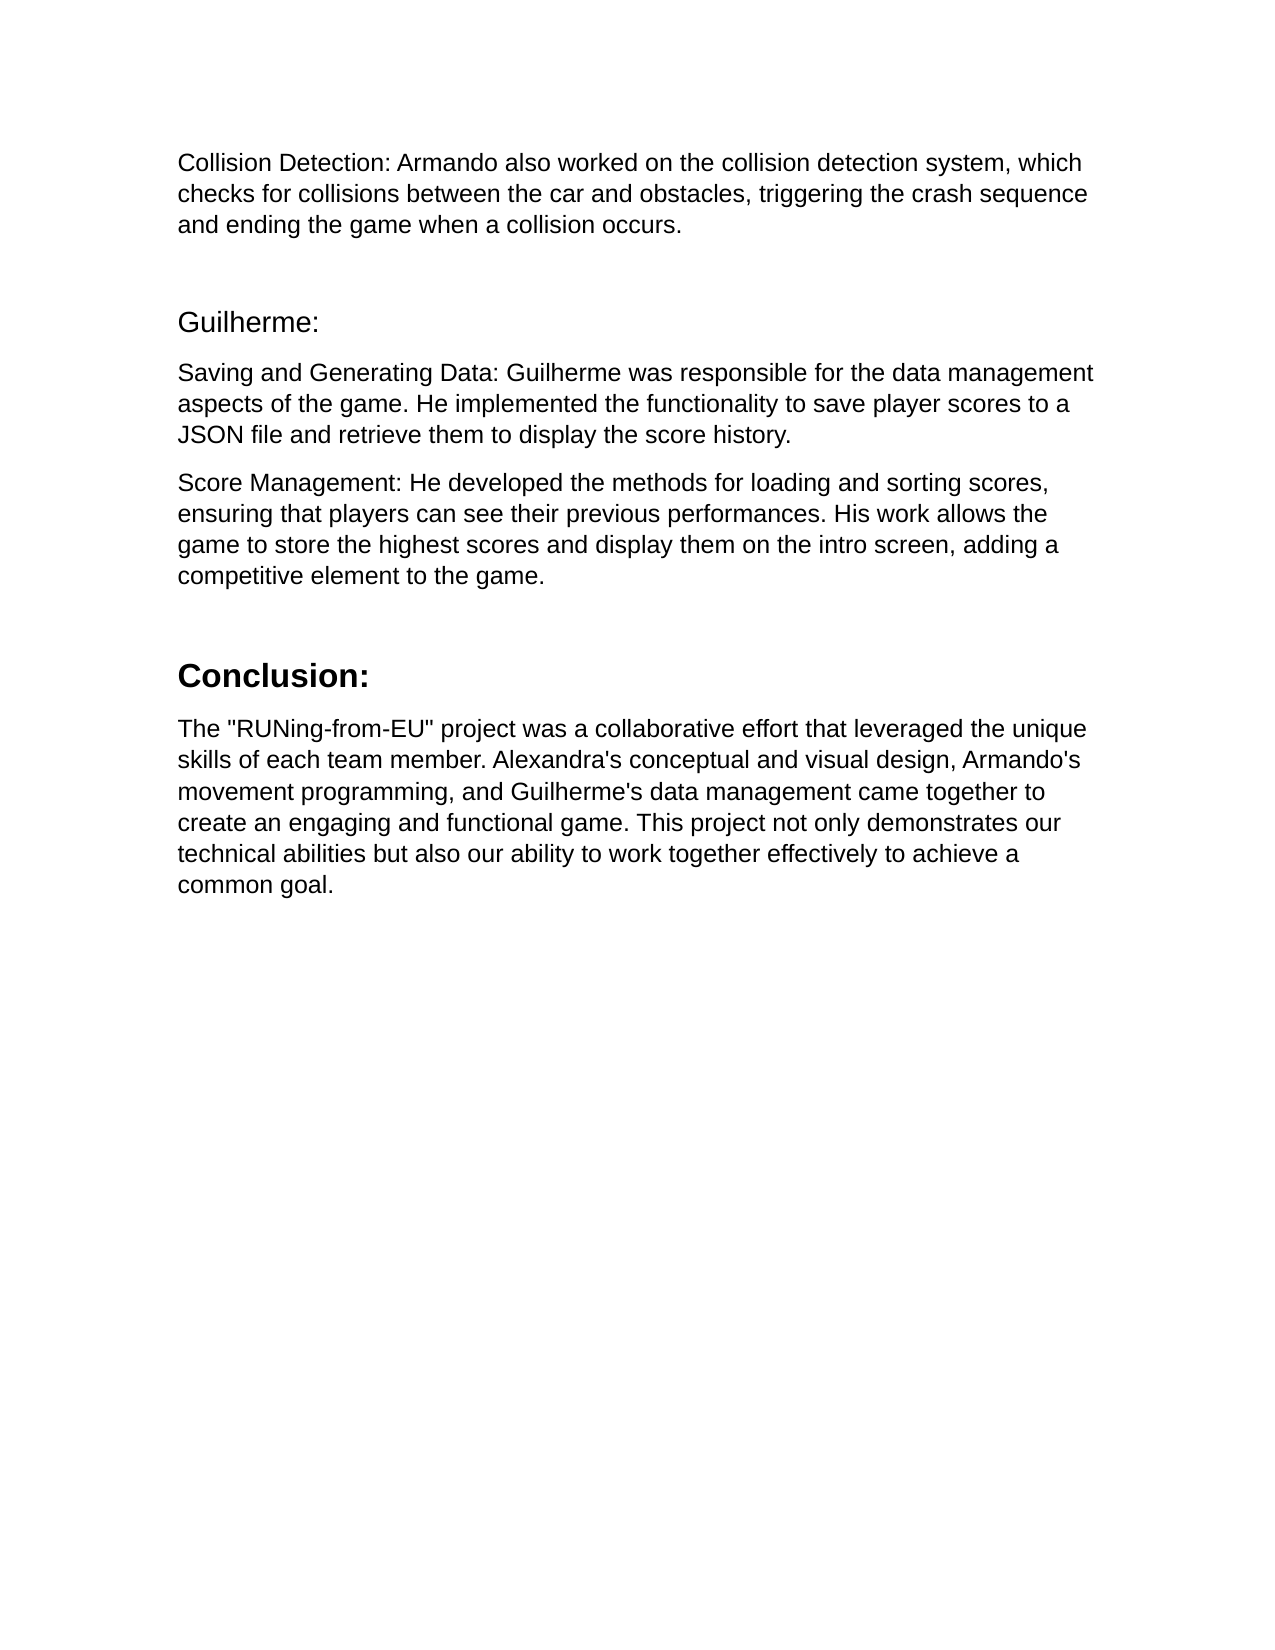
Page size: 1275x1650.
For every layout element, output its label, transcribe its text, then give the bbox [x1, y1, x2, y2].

text Conclusion: [177, 656, 1098, 695]
text Score Management: He developed the methods for loading and sorting scores, ensuring that players can see their previous performances. His work allows the game to store the highest scores and display them on the intro screen, adding a competitive element to the game. [177, 468, 1098, 589]
text The "RUNing-from-EU" project was a collaborative effort that leveraged the unique skills of each team member. Alexandra's conceptual and visual design, Armando's movement programming, and Guilherme's data management came together to create an engaging and functional game. This project not only demonstrates our technical abilities but also our ability to work together effectively to achieve a common goal. [177, 714, 1098, 898]
text Guilherme: [177, 305, 1098, 339]
text Saving and Generating Data: Guilherme was responsible for the data management aspects of the game. He implemented the functionality to save player scores to a JSON file and retrieve them to display the score history. [177, 358, 1098, 449]
text Collision Detection: Armando also worked on the collision detection system, which checks for collisions between the car and obstacles, triggering the crash sequence and ending the game when a collision occurs. [177, 148, 1098, 238]
